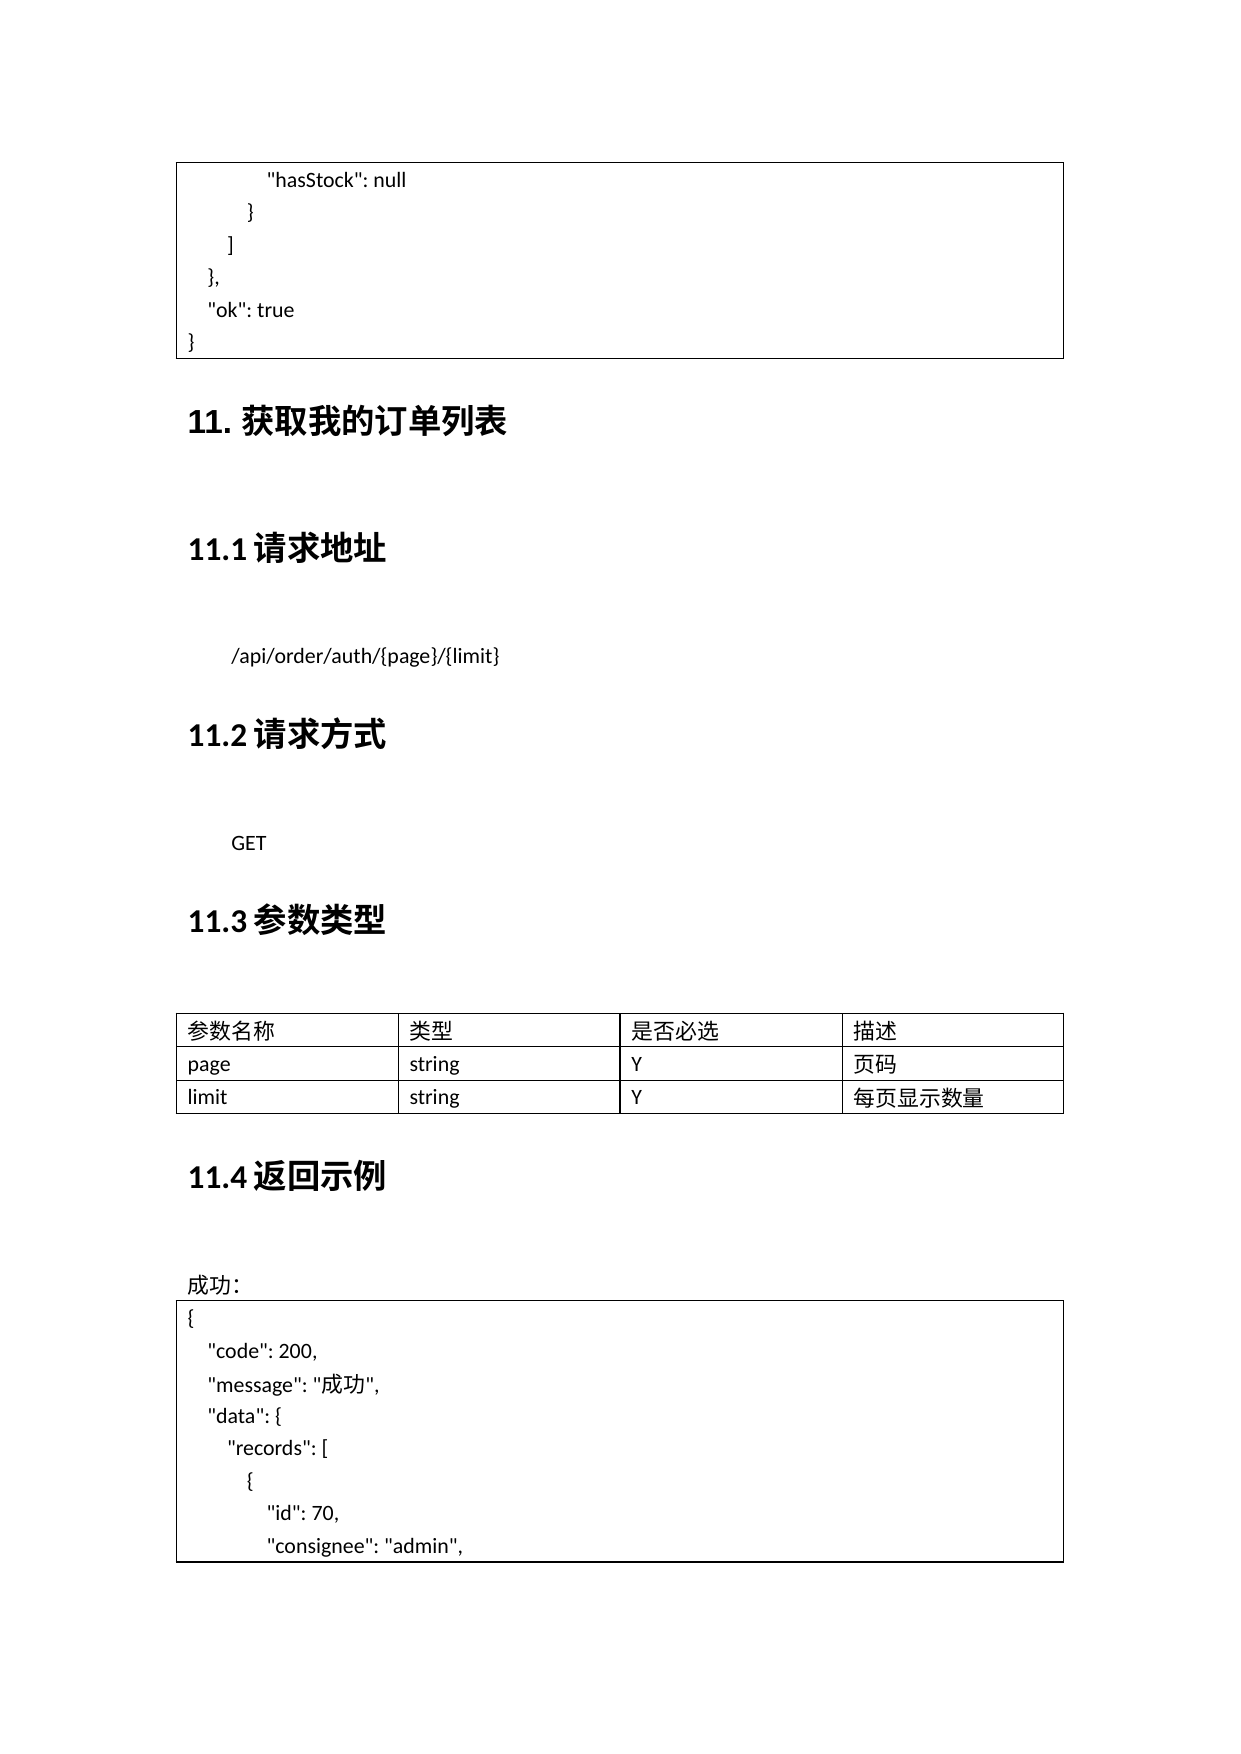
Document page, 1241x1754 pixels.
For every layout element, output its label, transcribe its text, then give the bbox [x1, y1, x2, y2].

table_cell limit [177, 1081, 398, 1113]
table_cell string [399, 1081, 619, 1113]
subtitle 11.1请求地址 [187, 513, 1053, 578]
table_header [177, 1301, 1063, 1561]
table_cell 每页显示数量 [843, 1081, 1063, 1113]
table_header 是否必选 [621, 1014, 842, 1046]
table_cell 页码 [843, 1047, 1063, 1079]
table_header 参数名称 [177, 1014, 398, 1046]
text /api/order/auth/{page}/{limit} [187, 640, 1053, 672]
text 成功： [187, 1268, 1053, 1300]
table_cell page [177, 1047, 398, 1079]
text GET [187, 826, 1053, 858]
table_header 描述 [843, 1014, 1063, 1046]
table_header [177, 163, 1063, 358]
table_cell Y [621, 1047, 842, 1079]
table_cell Y [621, 1081, 842, 1113]
subtitle 获取我的订单列表 [187, 386, 1053, 451]
subtitle 11.2请求方式 [187, 699, 1053, 764]
table_cell string [399, 1047, 619, 1079]
subtitle 11.4返回示例 [187, 1141, 1053, 1206]
table_header 类型 [399, 1014, 619, 1046]
subtitle 11.3参数类型 [187, 886, 1053, 951]
